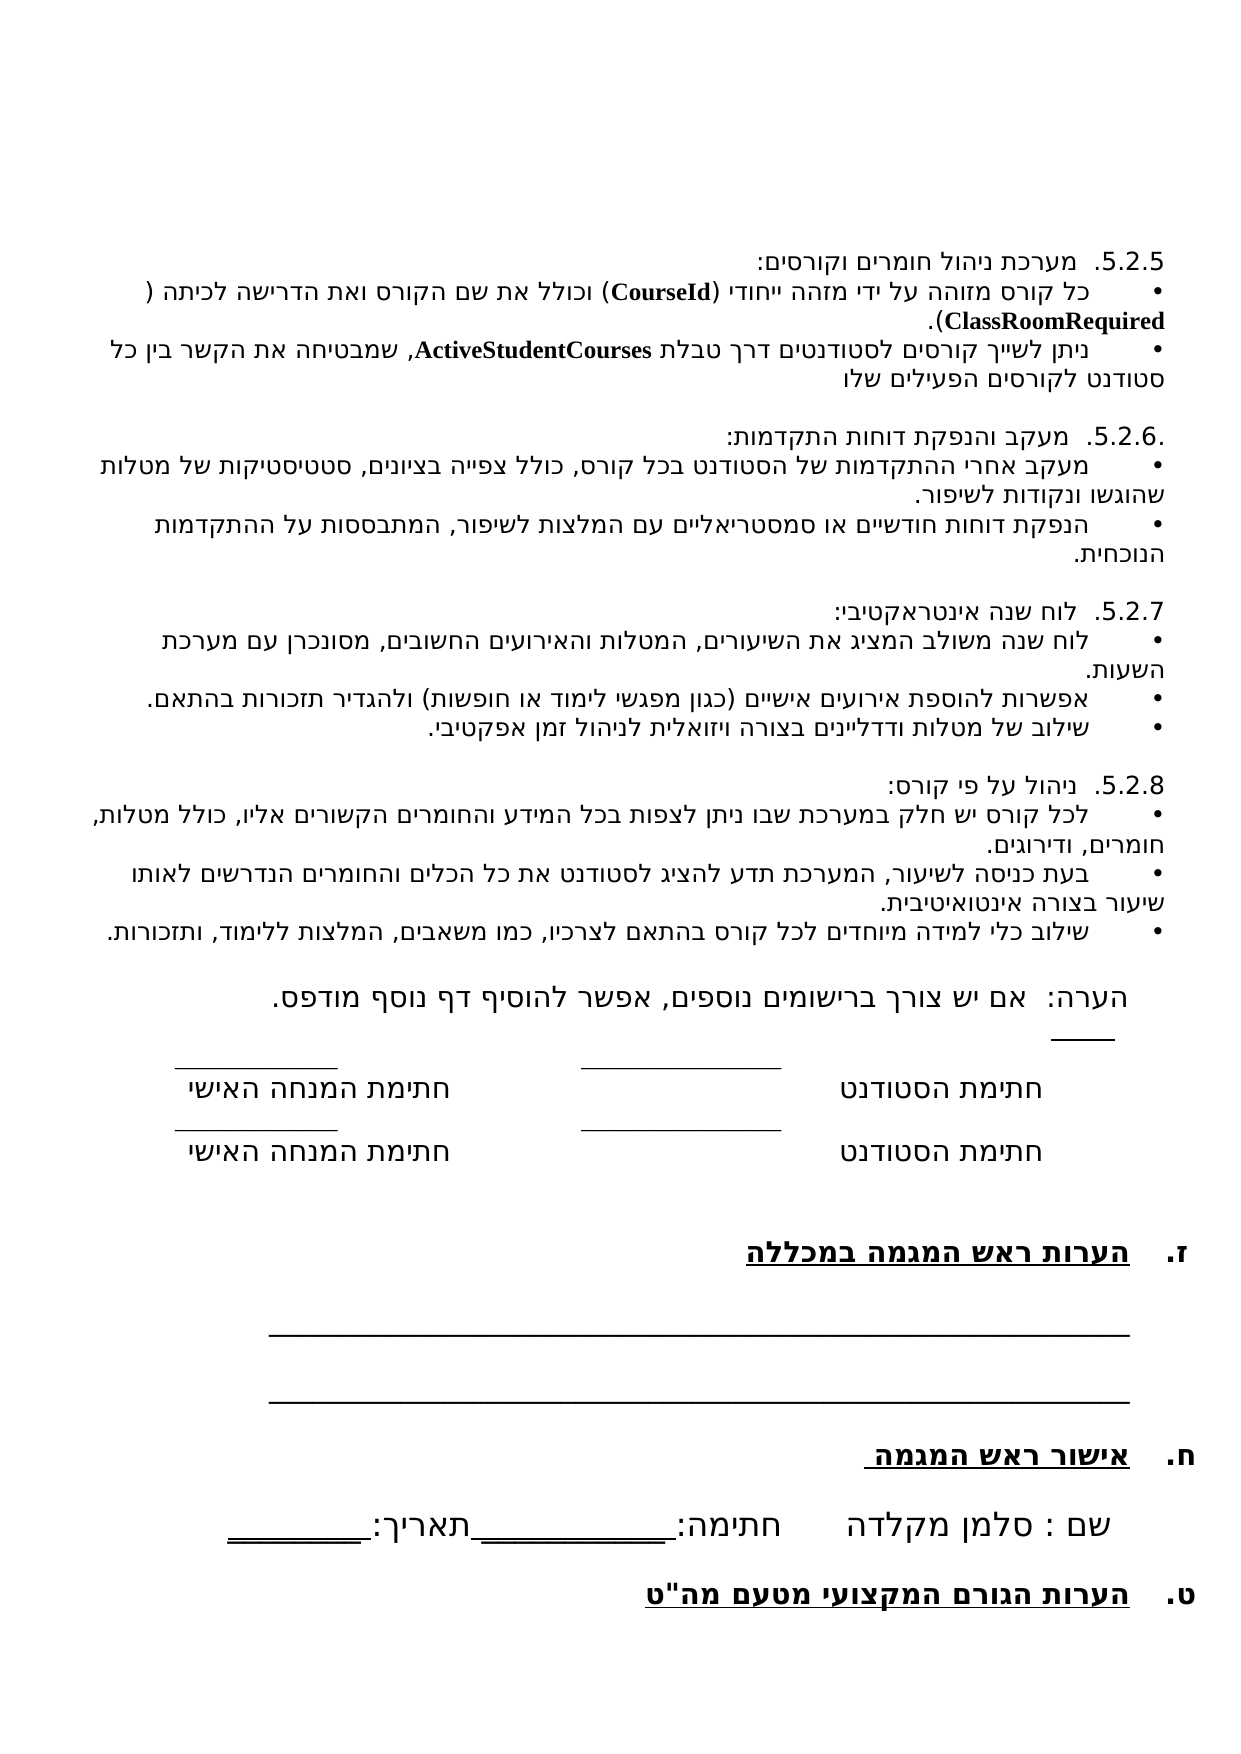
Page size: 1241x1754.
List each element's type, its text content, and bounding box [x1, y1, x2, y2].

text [75, 1370, 1129, 1404]
text 5.2.5. מערכת ניהול חומרים וקורסים: [75, 247, 1165, 277]
subtitle חתימת הסטודנט חתימת המנחה האישי [75, 1134, 1165, 1168]
text • לכל קורס יש חלק במערכת שבו ניתן לצפות בכל המידע והחומרים הקשורים אליו, כולל מטלות, חומרים, ודירוגים. [75, 801, 1165, 859]
list אישור ראש המגמה [75, 1438, 1165, 1472]
text • שילוב של מטלות ודדליינים בצורה ויזואלית לניהול זמן אפקטיבי. [75, 714, 1165, 743]
subtitle שם : סלמן מקלדה חתימה: ___________ תאריך: ________ [75, 1505, 1165, 1544]
text הערה: אם יש צורך ברישומים נוספים, אפשר להוסיף דף נוסף מודפס. [75, 980, 1129, 1014]
text • ניתן לשייך קורסים לסטודנטים דרך טבלת ActiveStudentCourses, שמבטיחה את הקשר בין כל סטודנט לקורסים הפעילים שלו [75, 335, 1165, 394]
subtitle הערות ראש המגמה במכללה [75, 1235, 1165, 1269]
subtitle _____________ ________________ [75, 1106, 1165, 1134]
text • בעת כניסה לשיעור, המערכת תדע להציג לסטודנט את כל הכלים והחומרים הנדרשים לאותו שיעור בצורה אינטואיטיבית. [75, 859, 1165, 917]
text ___________________________________________________________ [75, 1303, 1129, 1337]
text • מעקב אחרי ההתקדמות של הסטודנט בכל קורס, כולל צפייה בציונים, סטטיסטיקות של מטלות שהוגשו ונקודות לשיפור. [75, 452, 1165, 510]
text • שילוב כלי למידה מיוחדים לכל קורס בהתאם לצרכיו, כמו משאבים, המלצות ללימוד, ותזכורות. [75, 917, 1165, 947]
subtitle _____________ ________________ [75, 1043, 1165, 1072]
text • כל קורס מזוהה על ידי מזהה ייחודי (CourseId) וכולל את שם הקורס ואת הדרישה לכיתה (ClassRoomRequired). [75, 277, 1165, 335]
text • אפשרות להוספת אירועים אישיים (כגון מפגשי לימוד או חופשות) ולהגדיר תזכורות בהתאם. [75, 684, 1165, 714]
text • לוח שנה משולב המציג את השיעורים, המטלות והאירועים החשובים, מסונכרן עם מערכת השעות. [75, 626, 1165, 684]
text 5.2.8. ניהול על פי קורס: [75, 772, 1165, 801]
subtitle הערות הגורם המקצועי מטעם מה"ט [75, 1578, 1165, 1612]
text .5.2.6. מעקב והנפקת דוחות התקדמות: [75, 422, 1165, 452]
subtitle חתימת הסטודנט חתימת המנחה האישי [75, 1072, 1165, 1106]
text • הנפקת דוחות חודשיים או סמסטריאליים עם המלצות לשיפור, המתבססות על ההתקדמות הנוכחית. [75, 510, 1165, 568]
text 5.2.7. לוח שנה אינטראקטיבי: [75, 597, 1165, 626]
